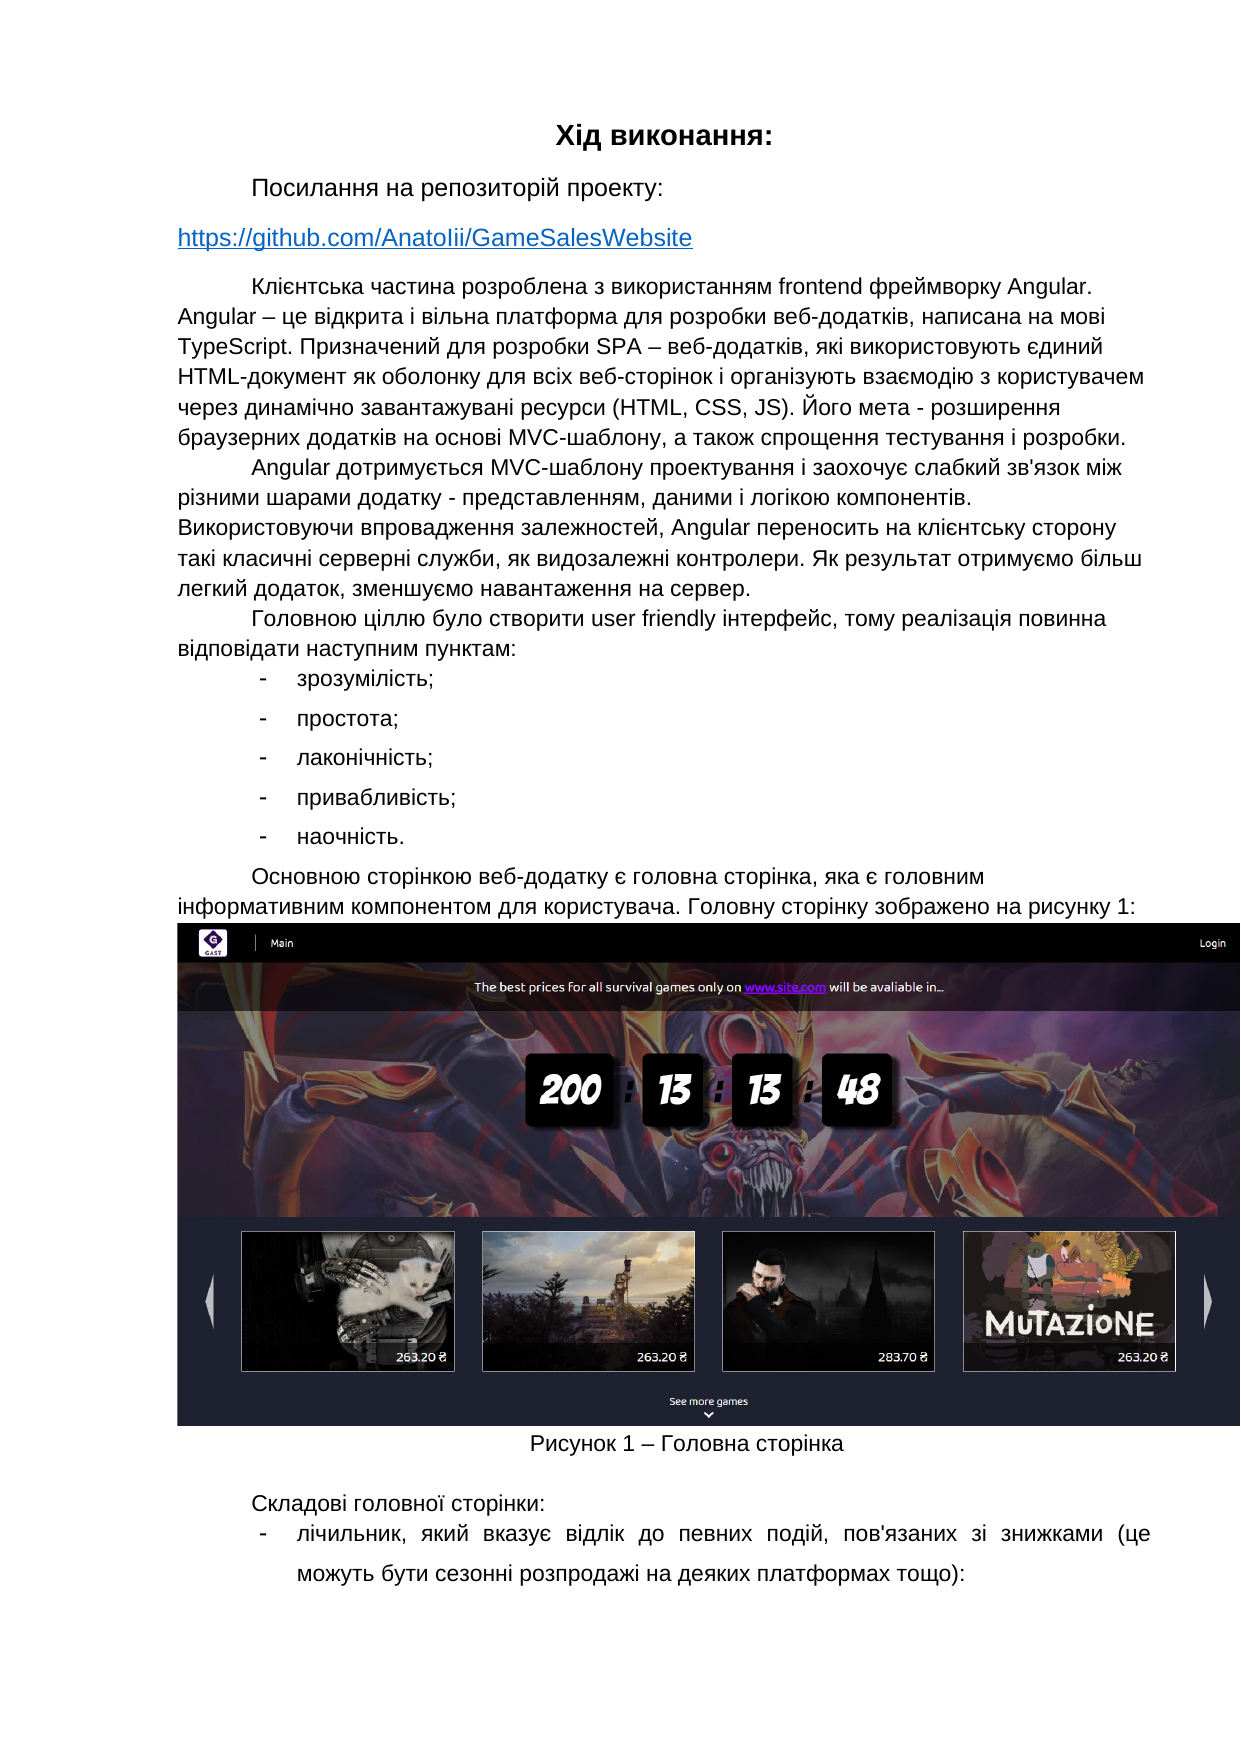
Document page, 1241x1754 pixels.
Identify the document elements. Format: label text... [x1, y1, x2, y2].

list зрозумілість; [259, 665, 1152, 692]
text Посилання на репозиторій проекту: [177, 173, 1152, 202]
text Хід виконання: [177, 118, 1152, 152]
text Рисунок 1 – Головна сторінка [177, 1430, 1152, 1456]
list лаконічність; [259, 744, 1152, 771]
list привабливість; [259, 784, 1152, 810]
list лічильник, який вказує відлік до певних подій, пов'язаних зі знижками (це можуть бути сезонні розпродажі на деяких платформах тощо): [259, 1520, 1152, 1586]
text Головною ціллю було створити user friendly інтерфейс, тому реалізація повинна відповідати наступним пунктам: [177, 605, 1152, 662]
picture [177, 923, 1241, 1426]
text https://github.com/AnatoIii/GameSalesWebsite [177, 223, 1152, 252]
list простота; [259, 705, 1152, 731]
text Основною сторінкою веб-додатку є головна сторінка, яка є головним інформативним компонентом для користувача. Головну сторінку зображено на рисунку 1: [177, 863, 1152, 919]
text Клієнтська частина розроблена з використанням frontend фреймворку Angular. Angular – це відкрита і вільна платформа для розробки веб-додатків, написана на мові TypeScript. Призначений для розробки SPA – веб-додатків, які використовують єдиний HTML-документ як оболонку для всіх веб-сторінок і організують взаємодію з користувачем через динамічно завантажувані ресурси (HTML, CSS, JS). Його мета - розширення браузерних додатків на основі MVC-шаблону, а також спрощення тестування і розробки. [177, 273, 1152, 450]
list наочність. [259, 823, 1152, 850]
text Складові головної сторінки: [177, 1490, 1152, 1517]
text Angular дотримується MVC-шаблону проектування і заохочує слабкий зв'язок між різними шарами додатку - представленням, даними і логікою компонентів. Використовуючи впровадження залежностей, Angular переносить на клієнтську сторону такі класичні серверні служби, як видозалежні контролери. Як результат отримуємо більш легкий додаток, зменшуємо навантаження на сервер. [177, 454, 1152, 601]
